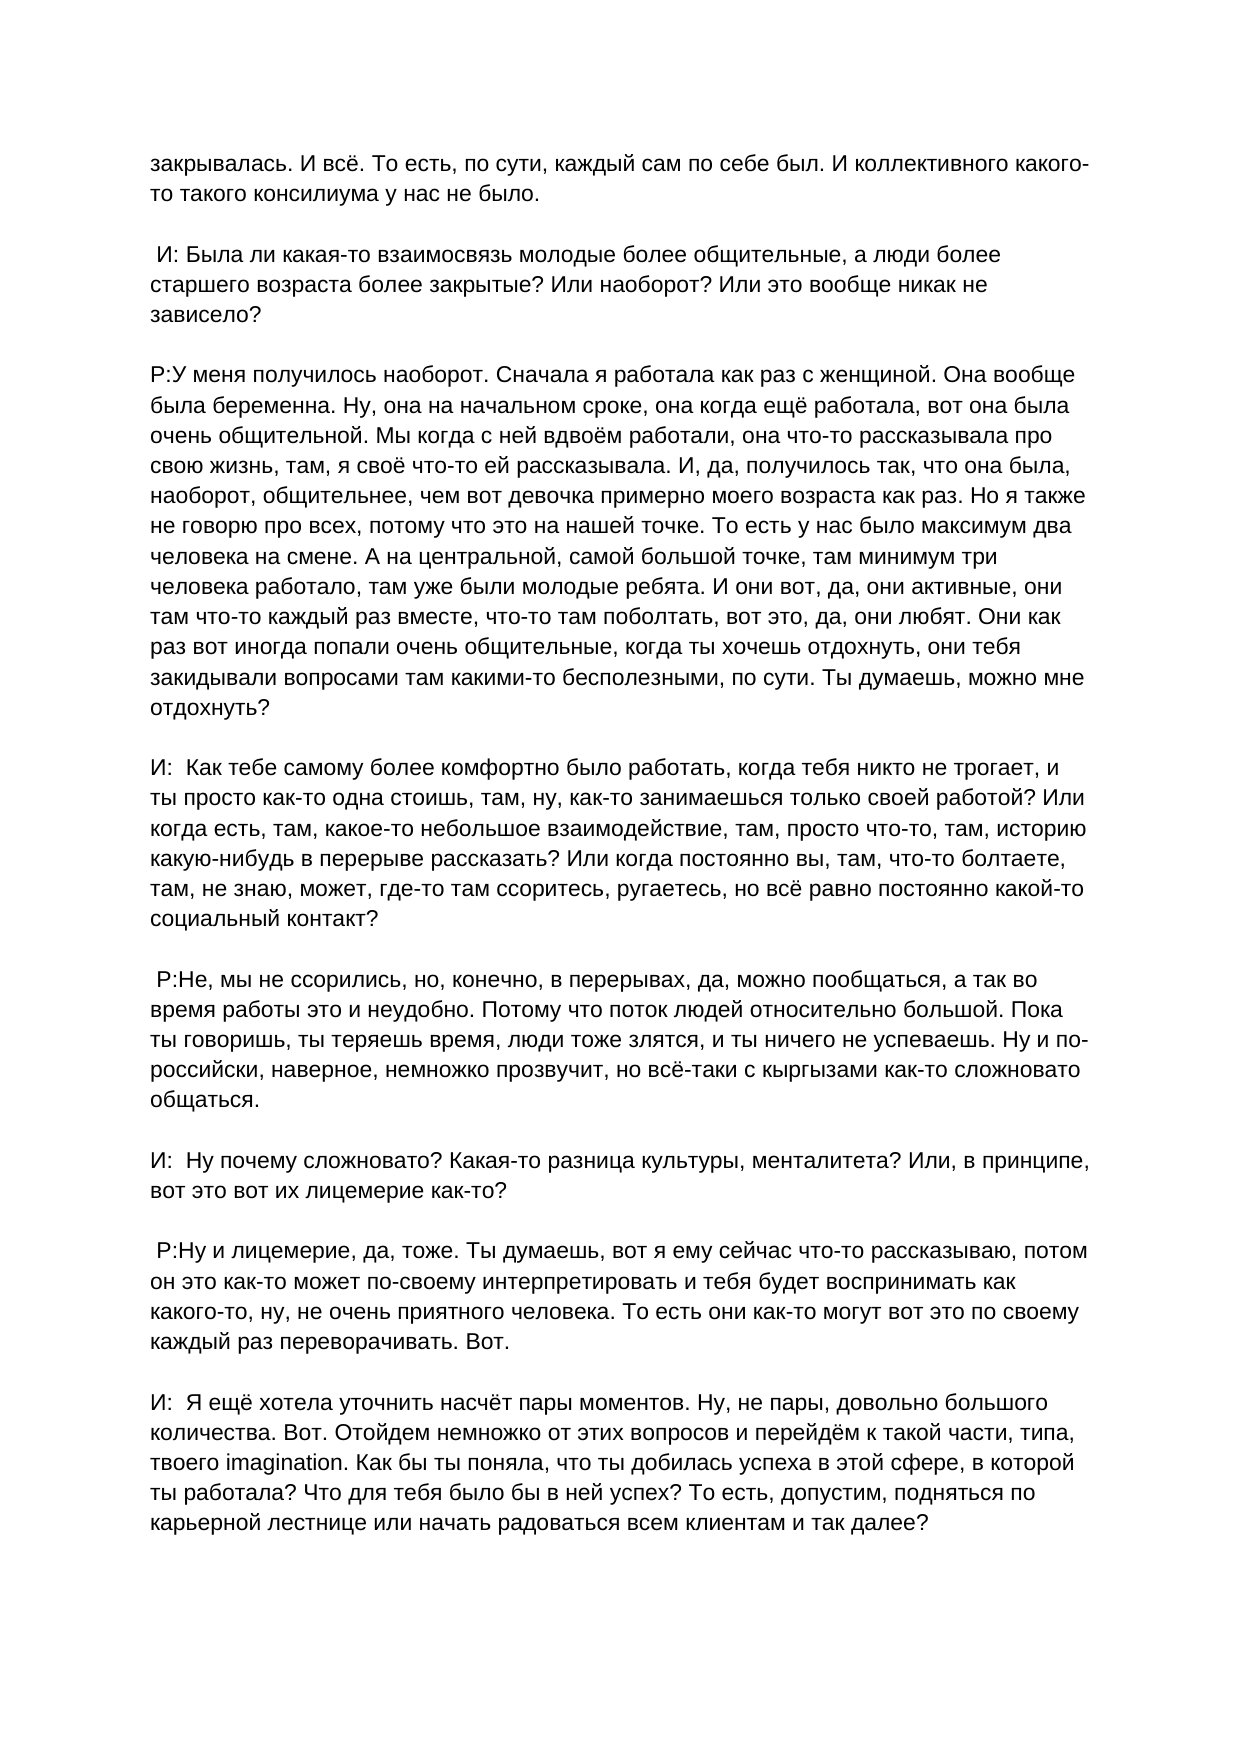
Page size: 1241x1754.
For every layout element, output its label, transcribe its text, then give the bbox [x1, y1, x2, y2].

text Р:У меня получилось наоборот. Сначала я работала как раз с женщиной. Она вообще была беременна. Ну, она на начальном сроке, она когда ещё работала, вот она была очень общительной. Мы когда с ней вдвоём работали, она что-то рассказывала про свою жизнь, там, я своё что-то ей рассказывала. И, да, получилось так, что она была, наоборот, общительнее, чем вот девочка примерно моего возраста как раз. Но я также не говорю про всех, потому что это на нашей точке. То есть у нас было максимум два человека на смене. А на центральной, самой большой точке, там минимум три человека работало, там уже были молодые ребята. И они вот, да, они активные, они там что-то каждый раз вместе, что-то там поболтать, вот это, да, они любят. Они как раз вот иногда попали очень общительные, когда ты хочешь отдохнуть, они тебя закидывали вопросами там какими-то бесполезными, по сути. Ты думаешь, можно мне отдохнуть? [150, 361, 1090, 720]
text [150, 150, 1090, 207]
text И: Была ли какая-то взаимосвязь молодые более общительные, а люди более старшего возраста более закрытые? Или наоборот? Или это вообще никак не зависело? [150, 241, 1090, 327]
text Р:Не, мы не ссорились, но, конечно, в перерывах, да, можно пообщаться, а так во время работы это и неудобно. Потому что поток людей относительно большой. Пока ты говоришь, ты теряешь время, люди тоже злятся, и ты ничего не успеваешь. Ну и по-российски, наверное, немножко прозвучит, но всё-таки с кыргызами как-то сложновато общаться. [150, 966, 1090, 1113]
text И: Как тебе самому более комфортно было работать, когда тебя никто не трогает, и ты просто как-то одна стоишь, там, ну, как-то занимаешься только своей работой? Или когда есть, там, какое-то небольшое взаимодействие, там, просто что-то, там, историю какую-нибудь в перерыве рассказать? Или когда постоянно вы, там, что-то болтаете, там, не знаю, может, где-то там ссоритесь, ругаетесь, но всё равно постоянно какой-то социальный контакт? [150, 754, 1090, 932]
text И: Я ещё хотела уточнить насчёт пары моментов. Ну, не пары, довольно большого количества. Вот. Отойдем немножко от этих вопросов и перейдём к такой части, типа, твоего imagination. Как бы ты поняла, что ты добилась успеха в этой сфере, в которой ты работала? Что для тебя было бы в ней успех? То есть, допустим, подняться по карьерной лестнице или начать радоваться всем клиентам и так далее? [150, 1388, 1090, 1536]
text И: Ну почему сложновато? Какая-то разница культуры, менталитета? Или, в принципе, вот это вот их лицемерие как-то? [150, 1147, 1090, 1203]
text Р:Ну и лицемерие, да, тоже. Ты думаешь, вот я ему сейчас что-то рассказываю, потом он это как-то может по-своему интерпретировать и тебя будет воспринимать как какого-то, ну, не очень приятного человека. То есть они как-то могут вот это по своему каждый раз переворачивать. Вот. [150, 1237, 1090, 1354]
